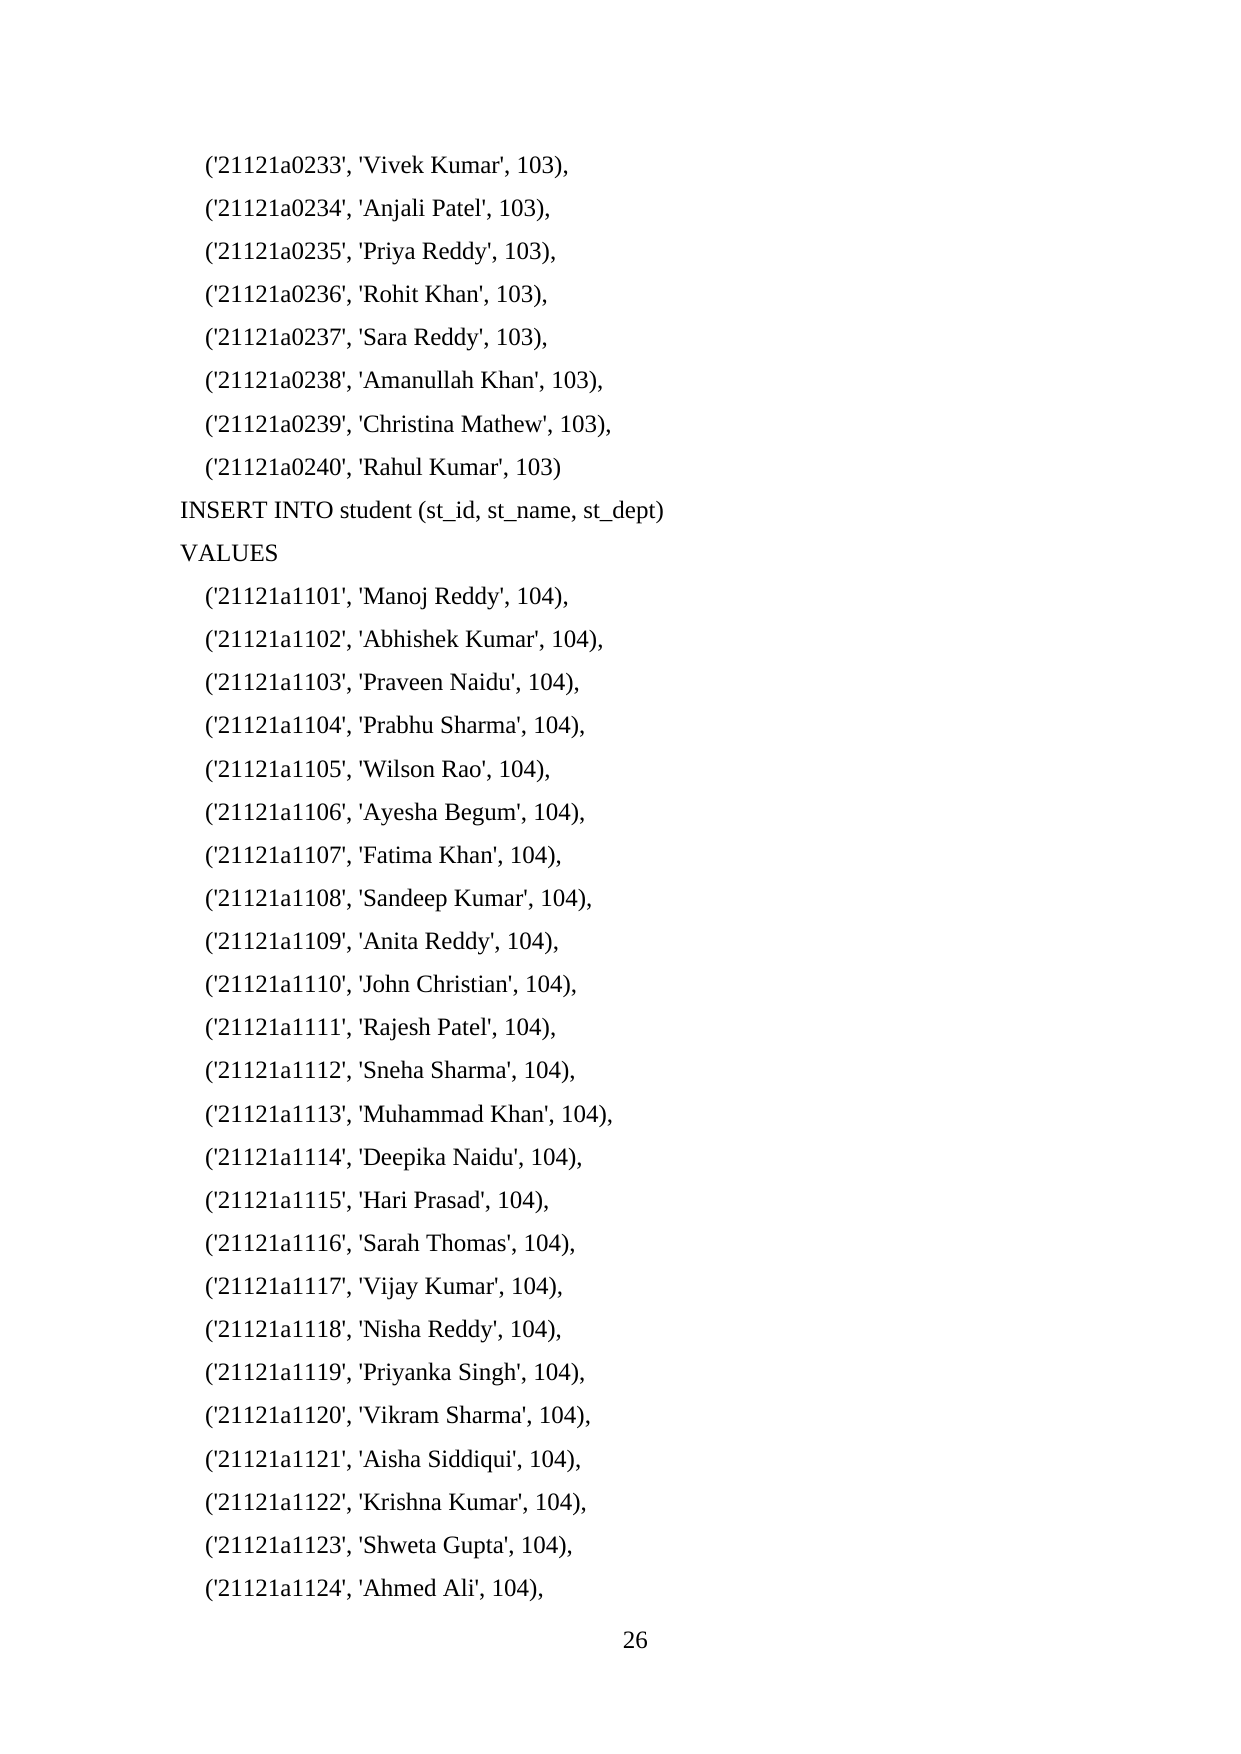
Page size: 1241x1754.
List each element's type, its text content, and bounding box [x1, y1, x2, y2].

text ('21121a1103', 'Praveen Naidu', 104), [180, 667, 1090, 696]
text ('21121a0234', 'Anjali Patel', 103), [180, 193, 1090, 222]
text ('21121a1105', 'Wilson Rao', 104), [180, 754, 1090, 782]
text INSERT INTO student (st_id, st_name, st_dept) [180, 495, 1090, 524]
text ('21121a1113', 'Muhammad Khan', 104), [180, 1099, 1090, 1127]
text ('21121a0236', 'Rohit Khan', 103), [180, 279, 1090, 308]
text ('21121a1122', 'Krishna Kumar', 104), [180, 1487, 1090, 1516]
text ('21121a1123', 'Shweta Gupta', 104), [180, 1530, 1090, 1559]
text ('21121a1110', 'John Christian', 104), [180, 969, 1090, 998]
text ('21121a1124', 'Ahmed Ali', 104), [180, 1573, 1090, 1602]
text ('21121a1117', 'Vijay Kumar', 104), [180, 1271, 1090, 1300]
text ('21121a0233', 'Vivek Kumar', 103), [180, 150, 1090, 179]
text ('21121a1116', 'Sarah Thomas', 104), [180, 1228, 1090, 1257]
text ('21121a1104', 'Prabhu Sharma', 104), [180, 711, 1090, 739]
text ('21121a1120', 'Vikram Sharma', 104), [180, 1401, 1090, 1429]
text ('21121a0239', 'Christina Mathew', 103), [180, 409, 1090, 437]
text ('21121a1114', 'Deepika Naidu', 104), [180, 1142, 1090, 1171]
text ('21121a1108', 'Sandeep Kumar', 104), [180, 883, 1090, 912]
text ('21121a1119', 'Priyanka Singh', 104), [180, 1357, 1090, 1386]
text ('21121a0235', 'Priya Reddy', 103), [180, 236, 1090, 265]
text ('21121a1102', 'Abhishek Kumar', 104), [180, 624, 1090, 653]
text ('21121a1112', 'Sneha Sharma', 104), [180, 1056, 1090, 1084]
text ('21121a1121', 'Aisha Siddiqui', 104), [180, 1444, 1090, 1472]
text ('21121a0238', 'Amanullah Khan', 103), [180, 366, 1090, 394]
text ('21121a1118', 'Nisha Reddy', 104), [180, 1314, 1090, 1343]
text ('21121a1101', 'Manoj Reddy', 104), [180, 581, 1090, 610]
text ('21121a1109', 'Anita Reddy', 104), [180, 926, 1090, 955]
text ('21121a0237', 'Sara Reddy', 103), [180, 322, 1090, 351]
text ('21121a1106', 'Ayesha Begum', 104), [180, 797, 1090, 826]
text ('21121a1115', 'Hari Prasad', 104), [180, 1185, 1090, 1214]
text ('21121a1111', 'Rajesh Patel', 104), [180, 1012, 1090, 1041]
text ('21121a0240', 'Rahul Kumar', 103) [180, 452, 1090, 481]
text VALUES [180, 538, 1090, 567]
text ('21121a1107', 'Fatima Khan', 104), [180, 840, 1090, 869]
